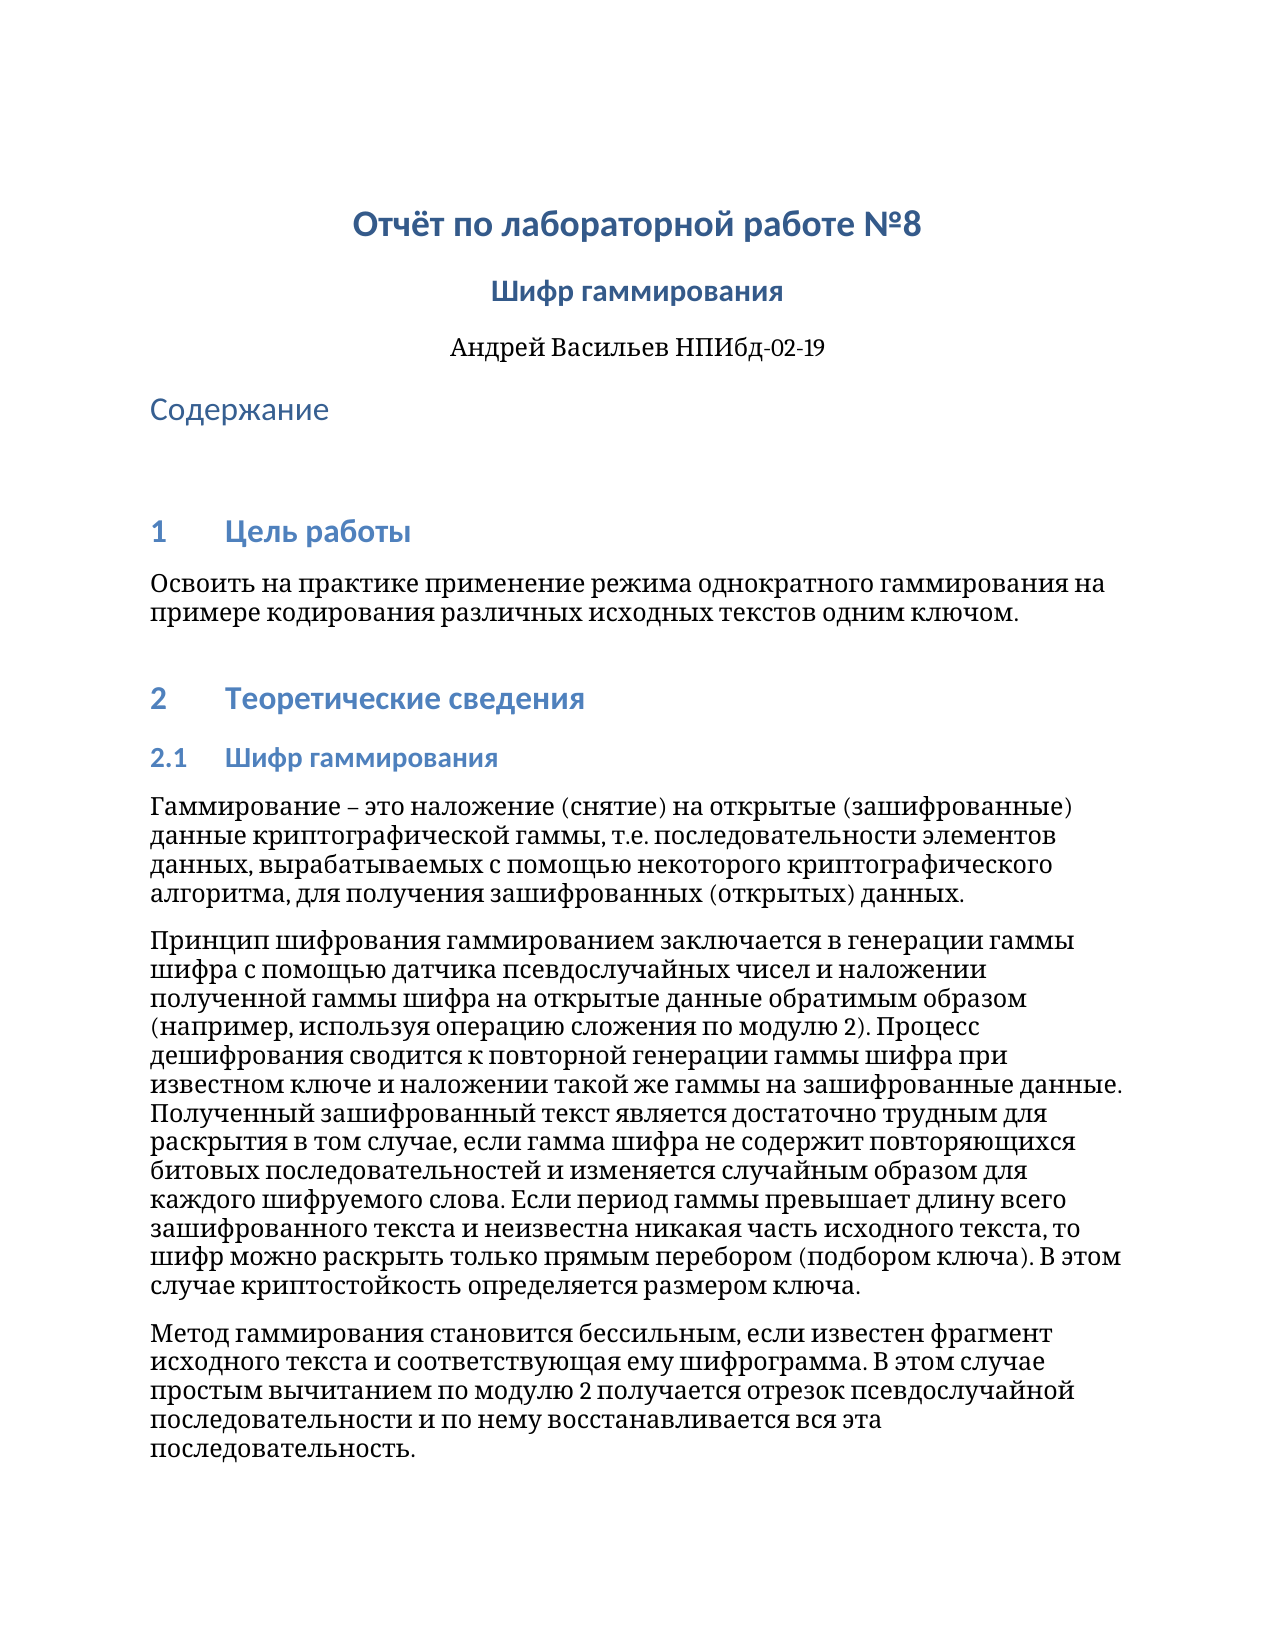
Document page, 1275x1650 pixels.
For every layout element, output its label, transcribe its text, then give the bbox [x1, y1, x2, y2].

title Отчёт по лабораторной работе №8 [150, 200, 1125, 246]
subtitle 1 Цель работы [150, 510, 1125, 551]
text Освоить на практике применение режима однократного гаммирования на примере кодирования различных исходных текстов одним ключом. [150, 570, 1125, 627]
text Гаммирование – это наложение (снятие) на открытые (зашифрованные) данные криптографической гаммы, т.е. последовательности элементов данных, вырабатываемых с помощью некоторого криптографического алгоритма, для получения зашифрованных (открытых) данных. [150, 793, 1125, 908]
subtitle 2.1 Шифр гаммирования [150, 739, 1125, 774]
text Принцип шифрования гаммированием заключается в генерации гаммы шифра с помощью датчика псевдослучайных чисел и наложении полученной гаммы шифра на открытые данные обратимым образом (например, используя операцию сложения по модулю 2). Процесс дешифрования сводится к повторной генерации гаммы шифра при известном ключе и наложении такой же гаммы на зашифрованные данные. Полученный зашифрованный текст является достаточно трудным для раскрытия в том случае, если гамма шифра не содержит повторяющихся битовых последовательностей и изменяется случайным образом для каждого шифруемого слова. Если период гаммы превышает длину всего зашифрованного текста и неизвестна никакая часть исходного текста, то шифр можно раскрыть только прямым перебором (подбором ключа). В этом случае криптостойкость определяется размером ключа. [150, 927, 1125, 1301]
text Андрей Васильев НПИбд-02-19 [150, 334, 1125, 363]
text Метод гаммирования становится бессильным, если известен фрагмент исходного текста и соответствующая ему шифрограмма. В этом случае простым вычитанием по модулю 2 получается отрезок псевдослучайной последовательности и по нему восстанавливается вся эта последовательность. [150, 1319, 1125, 1463]
subtitle 2 Теоретические сведения [150, 677, 1125, 718]
subtitle Шифр гаммирования [150, 271, 1125, 309]
